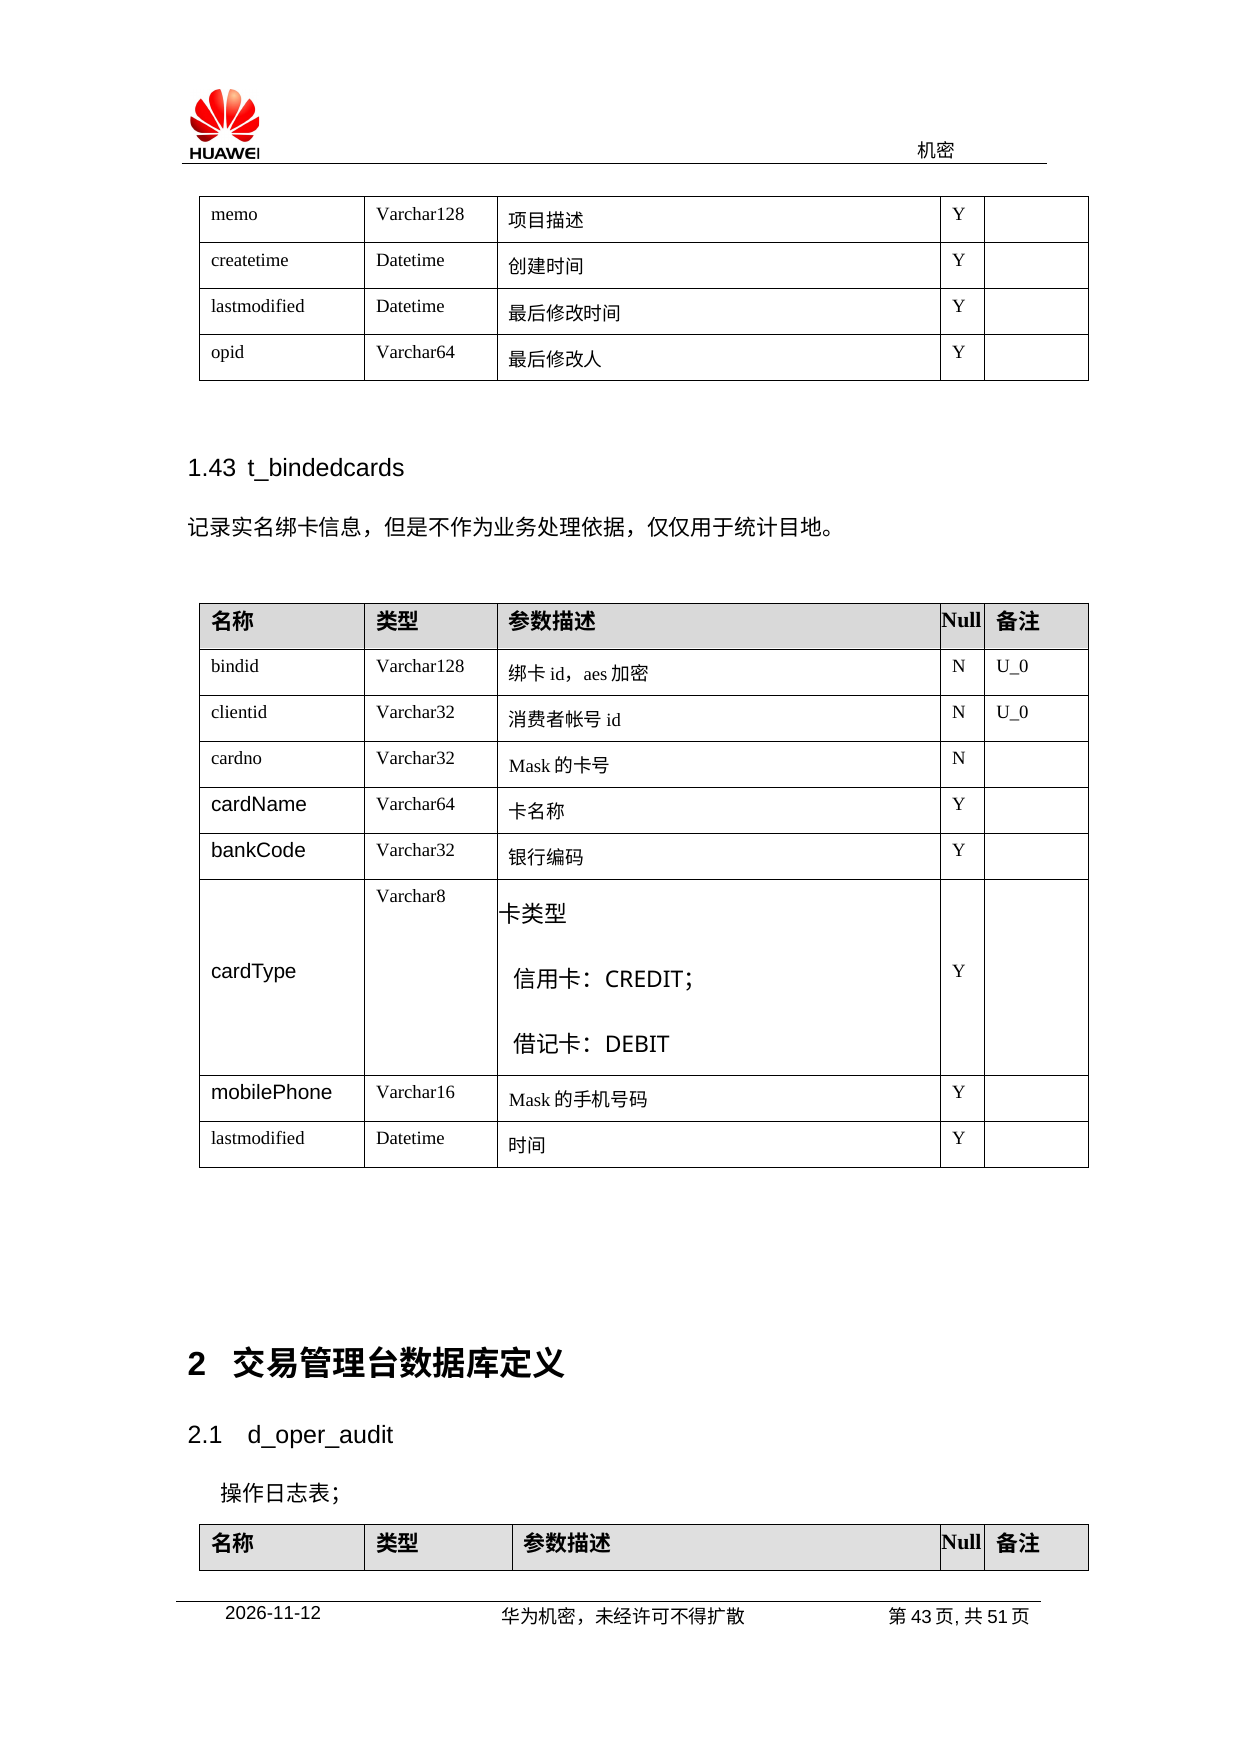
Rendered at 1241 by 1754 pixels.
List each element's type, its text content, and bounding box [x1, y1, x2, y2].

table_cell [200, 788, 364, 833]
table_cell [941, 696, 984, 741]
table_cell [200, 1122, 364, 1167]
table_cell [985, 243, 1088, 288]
picture [190, 89, 260, 159]
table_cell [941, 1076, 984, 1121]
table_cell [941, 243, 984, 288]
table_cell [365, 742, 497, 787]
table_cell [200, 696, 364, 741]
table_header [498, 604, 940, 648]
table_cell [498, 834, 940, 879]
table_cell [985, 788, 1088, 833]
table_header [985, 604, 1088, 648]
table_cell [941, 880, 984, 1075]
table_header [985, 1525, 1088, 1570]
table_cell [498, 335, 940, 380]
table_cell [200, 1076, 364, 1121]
text 记录实名绑卡信息，但是不作为业务处理依据，仅仅用于统计目地。 [187, 509, 1053, 542]
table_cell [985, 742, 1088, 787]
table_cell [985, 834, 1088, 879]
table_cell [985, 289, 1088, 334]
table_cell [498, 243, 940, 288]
text 操作日志表； [187, 1476, 1053, 1508]
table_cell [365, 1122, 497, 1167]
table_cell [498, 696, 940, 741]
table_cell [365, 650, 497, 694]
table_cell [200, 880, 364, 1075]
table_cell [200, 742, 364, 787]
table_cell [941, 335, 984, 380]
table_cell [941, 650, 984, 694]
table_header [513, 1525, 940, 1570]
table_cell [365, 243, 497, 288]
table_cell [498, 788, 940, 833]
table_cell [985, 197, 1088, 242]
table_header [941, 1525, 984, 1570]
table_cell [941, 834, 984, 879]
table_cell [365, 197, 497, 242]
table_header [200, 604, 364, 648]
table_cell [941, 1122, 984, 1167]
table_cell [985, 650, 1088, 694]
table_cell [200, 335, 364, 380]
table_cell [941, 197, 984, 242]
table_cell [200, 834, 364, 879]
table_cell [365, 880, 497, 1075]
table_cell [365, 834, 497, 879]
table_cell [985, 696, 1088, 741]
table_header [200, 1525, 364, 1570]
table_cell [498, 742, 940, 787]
subtitle t_bindedcards [187, 452, 1053, 484]
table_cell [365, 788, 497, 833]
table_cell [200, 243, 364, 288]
subtitle 交易管理台数据库定义 [187, 1328, 1053, 1393]
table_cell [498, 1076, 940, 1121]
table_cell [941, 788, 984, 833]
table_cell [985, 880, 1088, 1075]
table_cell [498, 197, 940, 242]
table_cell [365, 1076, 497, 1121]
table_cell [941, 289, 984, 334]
subtitle d_oper_audit [187, 1418, 1053, 1451]
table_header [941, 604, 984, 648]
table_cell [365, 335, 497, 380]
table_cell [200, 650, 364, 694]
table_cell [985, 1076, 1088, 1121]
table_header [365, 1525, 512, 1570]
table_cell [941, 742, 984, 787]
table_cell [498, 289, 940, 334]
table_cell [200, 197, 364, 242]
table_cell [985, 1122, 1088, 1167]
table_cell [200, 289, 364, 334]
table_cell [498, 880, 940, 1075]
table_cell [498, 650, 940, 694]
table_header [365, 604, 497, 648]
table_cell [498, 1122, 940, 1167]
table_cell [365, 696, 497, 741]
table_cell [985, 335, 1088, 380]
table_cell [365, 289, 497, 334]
